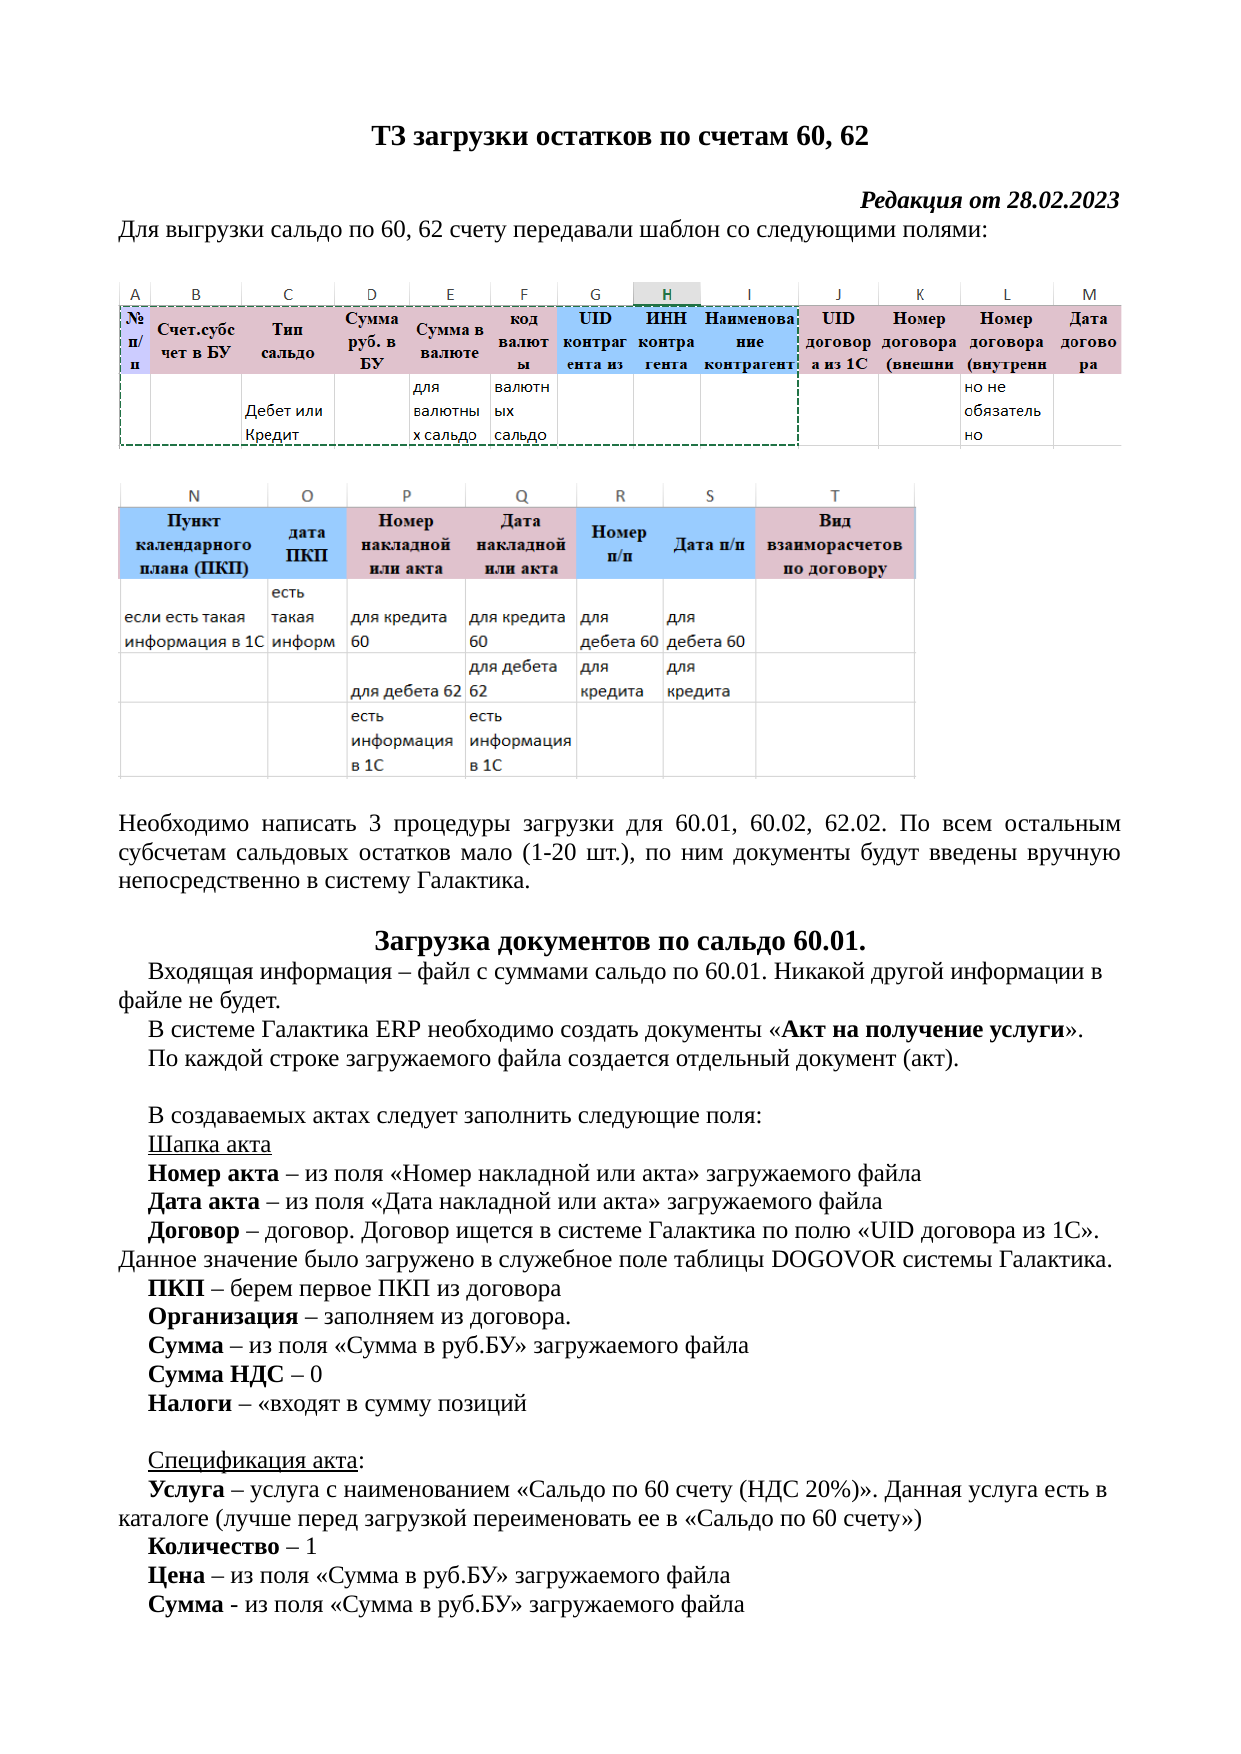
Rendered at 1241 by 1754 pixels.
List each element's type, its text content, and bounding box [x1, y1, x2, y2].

list Дата акта – из поля «Дата накладной или акта» загружаемого файла [118, 1186, 1122, 1215]
picture [118, 481, 917, 779]
text Необходимо написать 3 процедуры загрузки для 60.01, 60.02, 62.02. По всем остальным субсчетам сальдовых остатков мало (1-20 шт.), по ним документы будут введены вручную непосредственно в систему Галактика. [118, 808, 1122, 894]
list Сумма НДС – 0 [118, 1359, 1122, 1388]
list В создаваемых актах следует заполнить следующие поля: [118, 1100, 1122, 1129]
list По каждой строке загружаемого файла создается отдельный документ (акт). [118, 1043, 1122, 1071]
list Количество – 1 [118, 1531, 1122, 1560]
list Налоги – «входят в сумму позиций [118, 1388, 1122, 1416]
list Шапка акта [118, 1129, 1122, 1158]
text Загрузка документов по сальдо 60.01. [118, 923, 1122, 956]
list Услуга – услуга с наименованием «Сальдо по 60 счету (НДС 20%)». Данная услуга есть в каталоге (лучше перед загрузкой переименовать ее в «Сальдо по 60 счету») [118, 1474, 1122, 1531]
list ПКП – берем первое ПКП из договора [118, 1273, 1122, 1301]
list Входящая информация – файл с суммами сальдо по 60.01. Никакой другой информации в файле не будет. [118, 956, 1122, 1014]
list Организация – заполняем из договора. [118, 1301, 1122, 1330]
text ТЗ загрузки остатков по счетам 60, 62 [118, 118, 1122, 152]
picture [118, 276, 1122, 449]
list Сумма - из поля «Сумма в руб.БУ» загружаемого файла [118, 1589, 1122, 1618]
list Спецификация акта: [118, 1445, 1122, 1474]
text Для выгрузки сальдо по 60, 62 счету передавали шаблон со следующими полями: [118, 214, 1122, 243]
text Редакция от 28.02.2023 [118, 185, 1122, 214]
list В системе Галактика ERP необходимо создать документы «Акт на получение услуги». [118, 1014, 1122, 1043]
list Договор – договор. Договор ищется в системе Галактика по полю «UID договора из 1С». Данное значение было загружено в служебное поле таблицы DOGOVOR системы Галактика. [118, 1215, 1122, 1273]
list Цена – из поля «Сумма в руб.БУ» загружаемого файла [118, 1560, 1122, 1589]
list Номер акта – из поля «Номер накладной или акта» загружаемого файла [118, 1158, 1122, 1186]
list Сумма – из поля «Сумма в руб.БУ» загружаемого файла [118, 1330, 1122, 1359]
